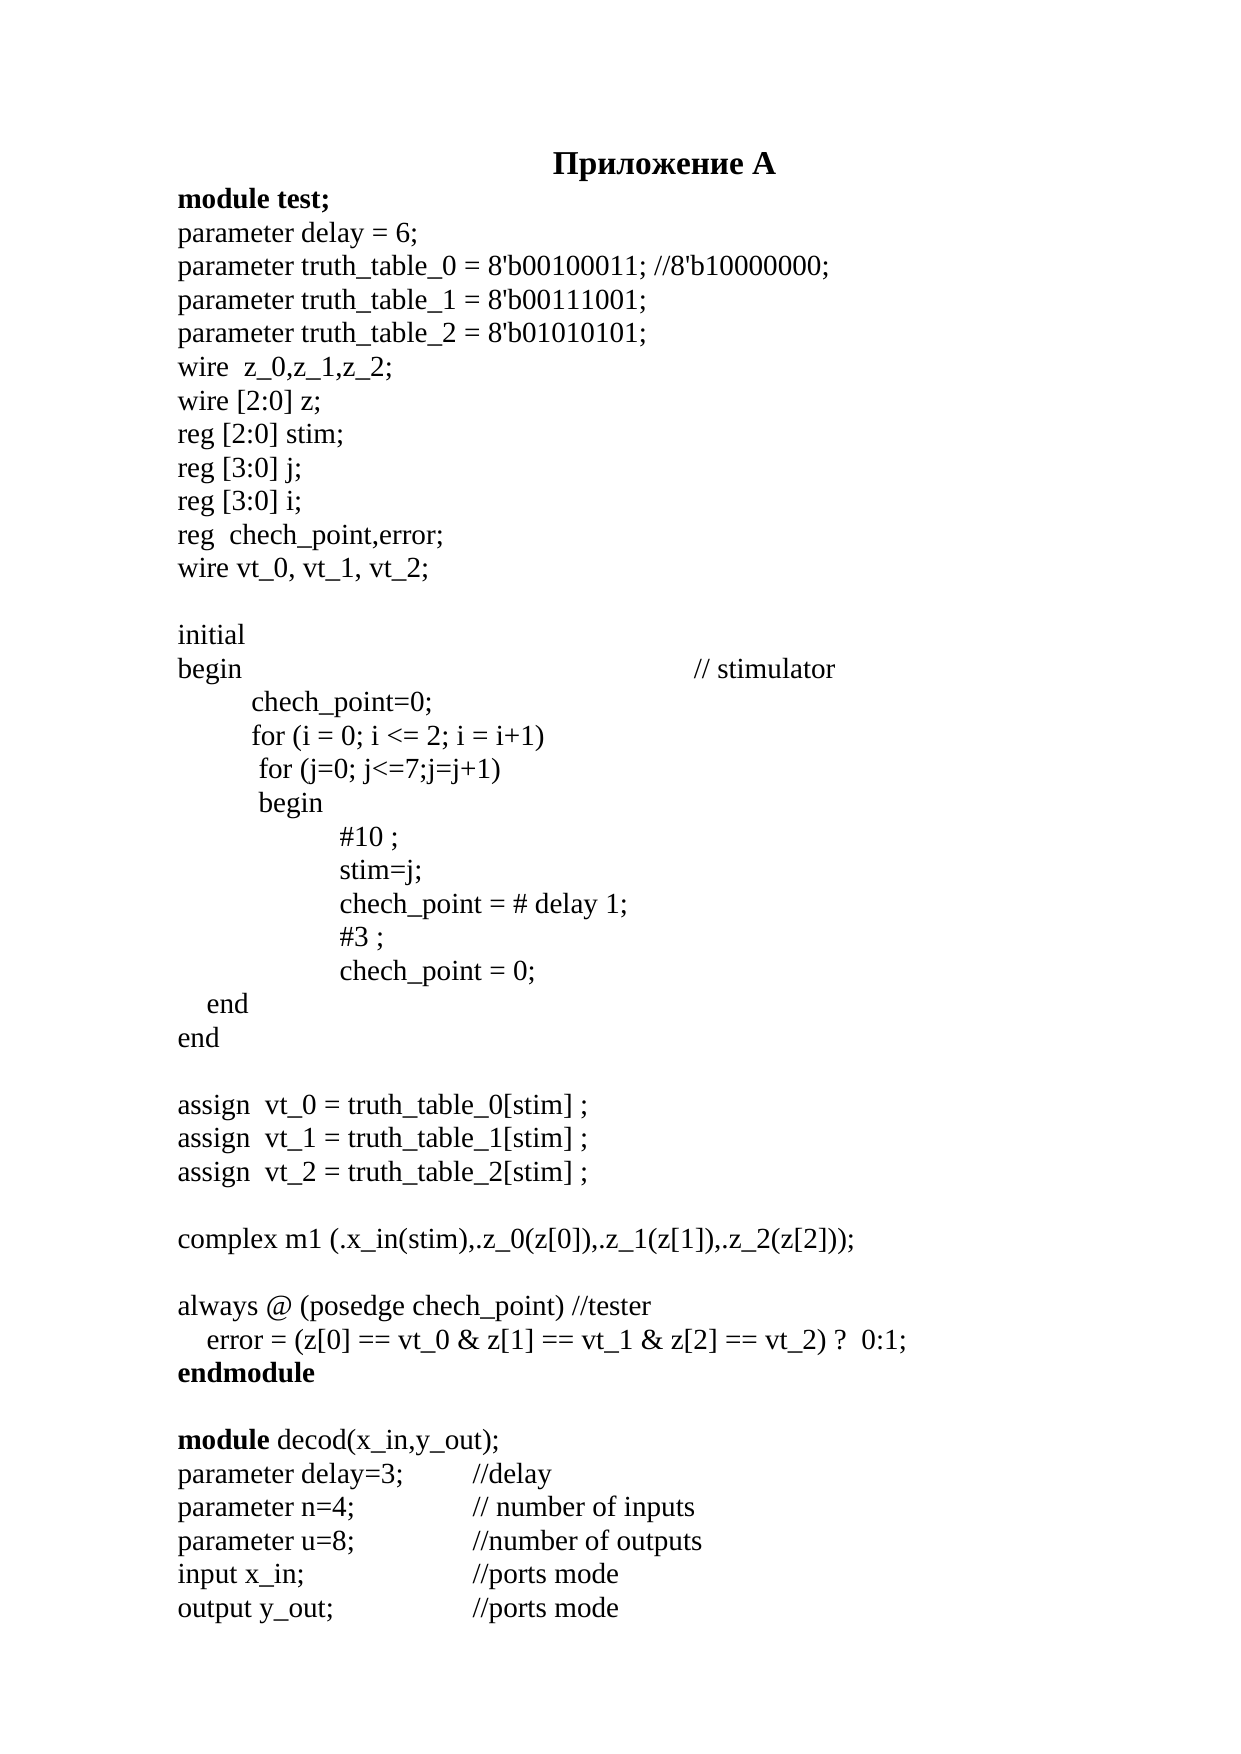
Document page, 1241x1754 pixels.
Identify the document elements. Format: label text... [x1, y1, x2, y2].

text endmodule [177, 1355, 1152, 1389]
text assign vt_2 = truth_table_2[stim] ; [177, 1154, 1152, 1188]
text input x_in; //ports mode [177, 1557, 1152, 1590]
text parameter truth_table_0 = 8'b00100011; //8'b10000000; [177, 248, 1152, 282]
text wire [2:0] z; [177, 383, 1152, 416]
text reg [2:0] stim; [177, 416, 1152, 450]
text #3 ; [177, 919, 1152, 953]
text parameter n=4; // number of inputs [177, 1489, 1152, 1523]
text end [177, 986, 1152, 1020]
text reg chech_point,error; [177, 517, 1152, 550]
text assign vt_1 = truth_table_1[stim] ; [177, 1121, 1152, 1154]
text parameter delay = 6; [177, 215, 1152, 248]
text output y_out; //ports mode [177, 1590, 1152, 1624]
text always @ (posedge chech_point) //tester [177, 1288, 1152, 1322]
subtitle Приложение А [177, 143, 1152, 181]
text parameter u=8; //number of outputs [177, 1523, 1152, 1557]
text assign vt_0 = truth_table_0[stim] ; [177, 1087, 1152, 1121]
text parameter truth_table_1 = 8'b00111001; [177, 282, 1152, 316]
text wire z_0,z_1,z_2; [177, 349, 1152, 383]
text complex m1 (.x_in(stim),.z_0(z[0]),.z_1(z[1]),.z_2(z[2])); [177, 1221, 1152, 1255]
text stim=j; [177, 852, 1152, 886]
text error = (z[0] == vt_0 & z[1] == vt_1 & z[2] == vt_2) ? 0:1; [177, 1322, 1152, 1355]
text reg [3:0] j; [177, 450, 1152, 483]
text chech_point = # delay 1; [177, 886, 1152, 919]
text begin [177, 785, 1152, 819]
text chech_point = 0; [177, 953, 1152, 986]
text module test; [177, 181, 1152, 215]
text parameter truth_table_2 = 8'b01010101; [177, 316, 1152, 349]
text begin // stimulator [177, 651, 1152, 684]
text for (j=0; j<=7;j=j+1) [177, 752, 1152, 785]
text parameter delay=3; //delay [177, 1456, 1152, 1489]
text #10 ; [177, 819, 1152, 852]
text wire vt_0, vt_1, vt_2; [177, 550, 1152, 584]
text for (i = 0; i <= 2; i = i+1) [177, 718, 1152, 752]
text end [177, 1020, 1152, 1053]
text module decod(x_in,y_out); [177, 1422, 1152, 1456]
text reg [3:0] i; [177, 483, 1152, 517]
text initial [177, 617, 1152, 651]
text chech_point=0; [177, 684, 1152, 718]
